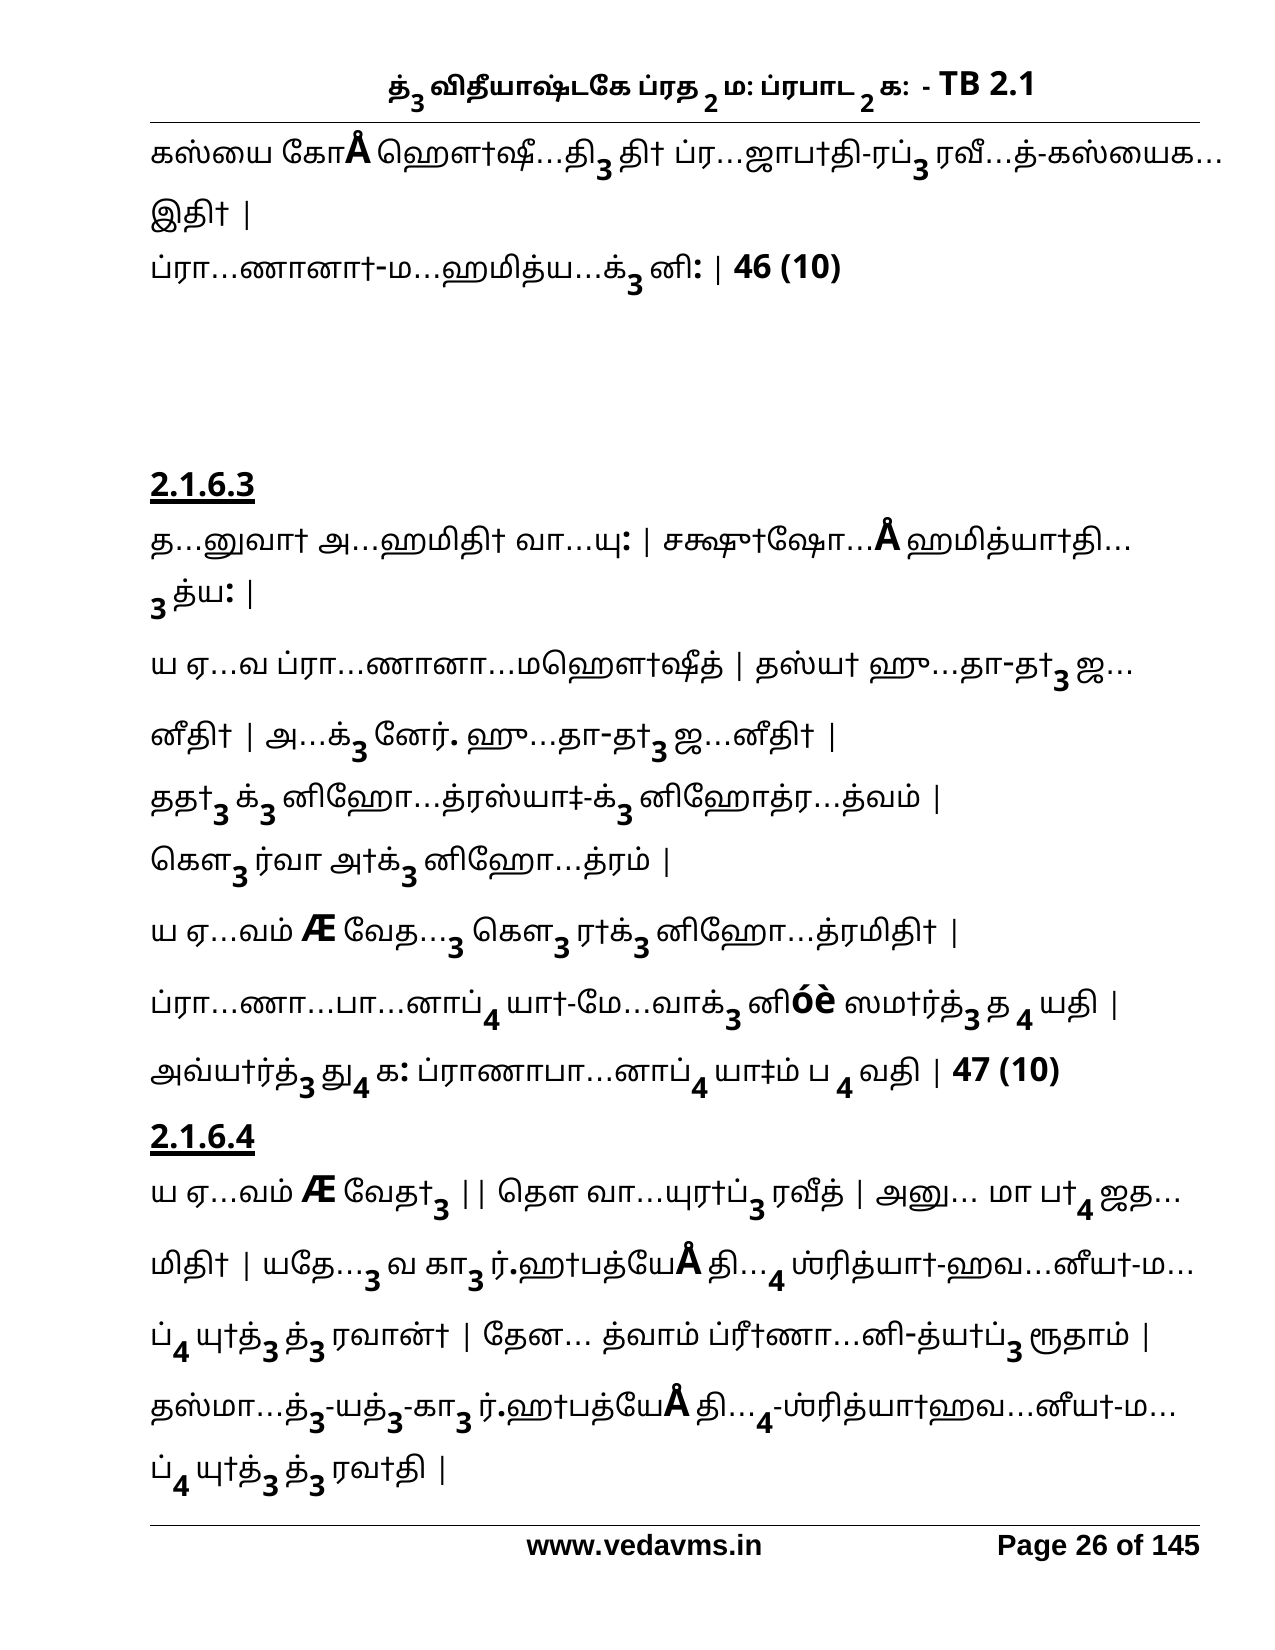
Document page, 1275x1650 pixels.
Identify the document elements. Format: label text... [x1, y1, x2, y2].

text ப்ரா…ணானா†-ம…ஹமித்ய…க்3னி: | 46 (10) [150, 239, 1234, 304]
text ப்ரா…ணா…பா…னாப்4யா†-மே…வாக்3னிóè ஸம†ர்த்3த4யதி | [150, 973, 1200, 1039]
text 2.1.6.3 [150, 461, 1200, 506]
text ய ஏ…வ ப்ரா…ணானா…மஹௌ†ஷீத் | தஸ்ய† ஹு…தா-த†3ஜ…னீதி† | அ…க்3னேர். ஹு…தா-த†3ஜ…னீதி† | தத†3க்3னிஹோ…த்ரஸ்யா‡-க்3னிஹோத்ர…த்வம் | கௌ3ர்வா அ†க்3னிஹோ…த்ரம் | [150, 634, 1200, 896]
text ய ஏ…வம் Æவேத†3 || தௌ வா…யுர†ப்3ரவீத் | அனு… மா ப†4ஜத…மிதி† | யதே…3வ கா3ர்.ஹ†பத்யேÅதி…4ஶ்ரித்யா†-ஹவ…னீய†-ம…ப்4யு†த்3த்3ரவான்† | தேன… த்வாம் ப்ரீ†ணா…னி-த்ய†ப்3ரூதாம் | தஸ்மா…த்3-யத்3-கா3ர்.ஹ†பத்யேÅதி…4-ஶ்ரித்யா†ஹவ…னீய†-ம…ப்4யு†த்3த்3ரவ†தி | [150, 1163, 1234, 1504]
text அவ்ய†ர்த்3து4க: ப்ராணாபா…னாப்4யா‡ம் ப4வதி | 47 (10) [150, 1046, 1200, 1107]
text த…னுவா† அ…ஹமிதி† வா…யு: | சக்ஷு†ஷோ…Åஹமித்யா†தி…3த்ய: | [150, 510, 1200, 628]
text ய ஏ…வம் Æவேத…3 கௌ3ர†க்3னிஹோ…த்ரமிதி† | [150, 901, 1200, 967]
text 2.1.6.4 [150, 1113, 1200, 1158]
